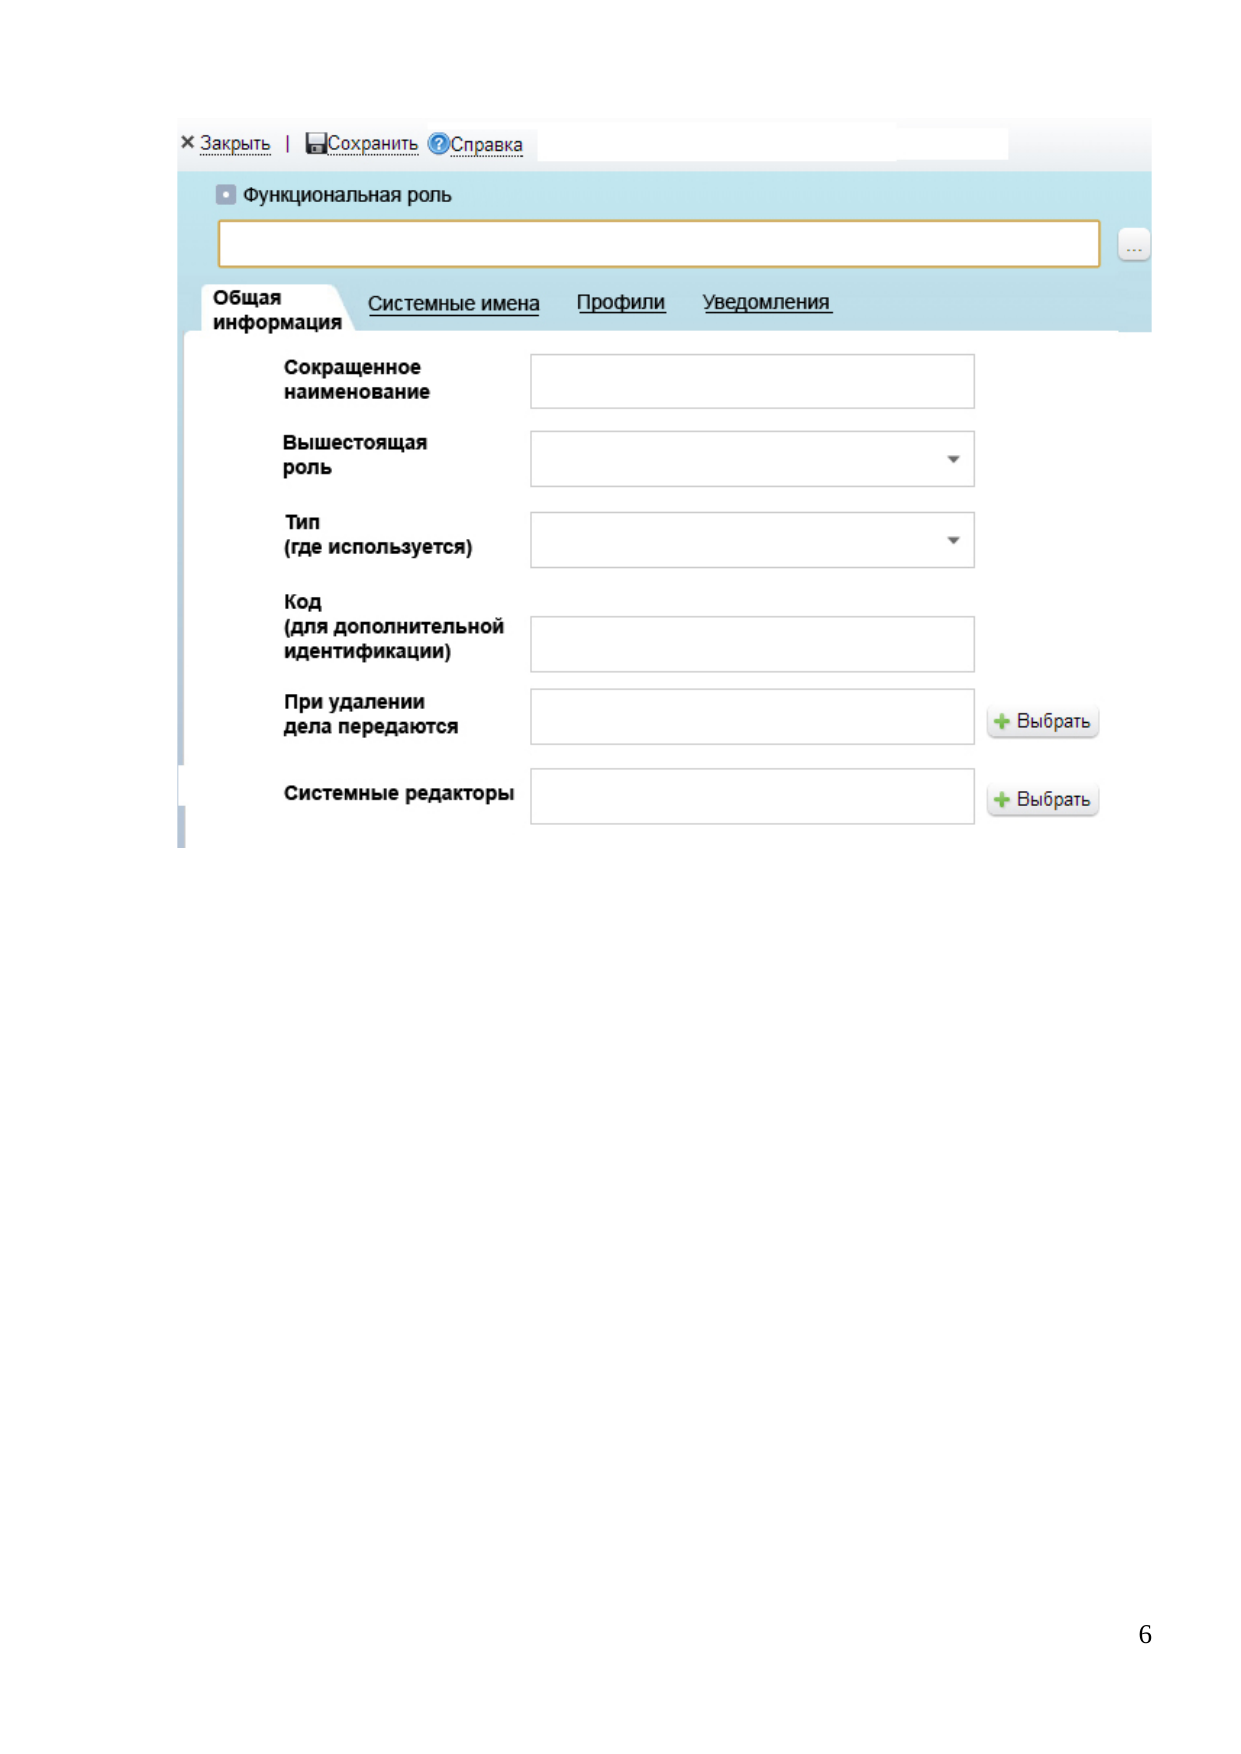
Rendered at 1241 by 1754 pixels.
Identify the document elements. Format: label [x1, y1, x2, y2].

picture [177, 118, 1152, 848]
